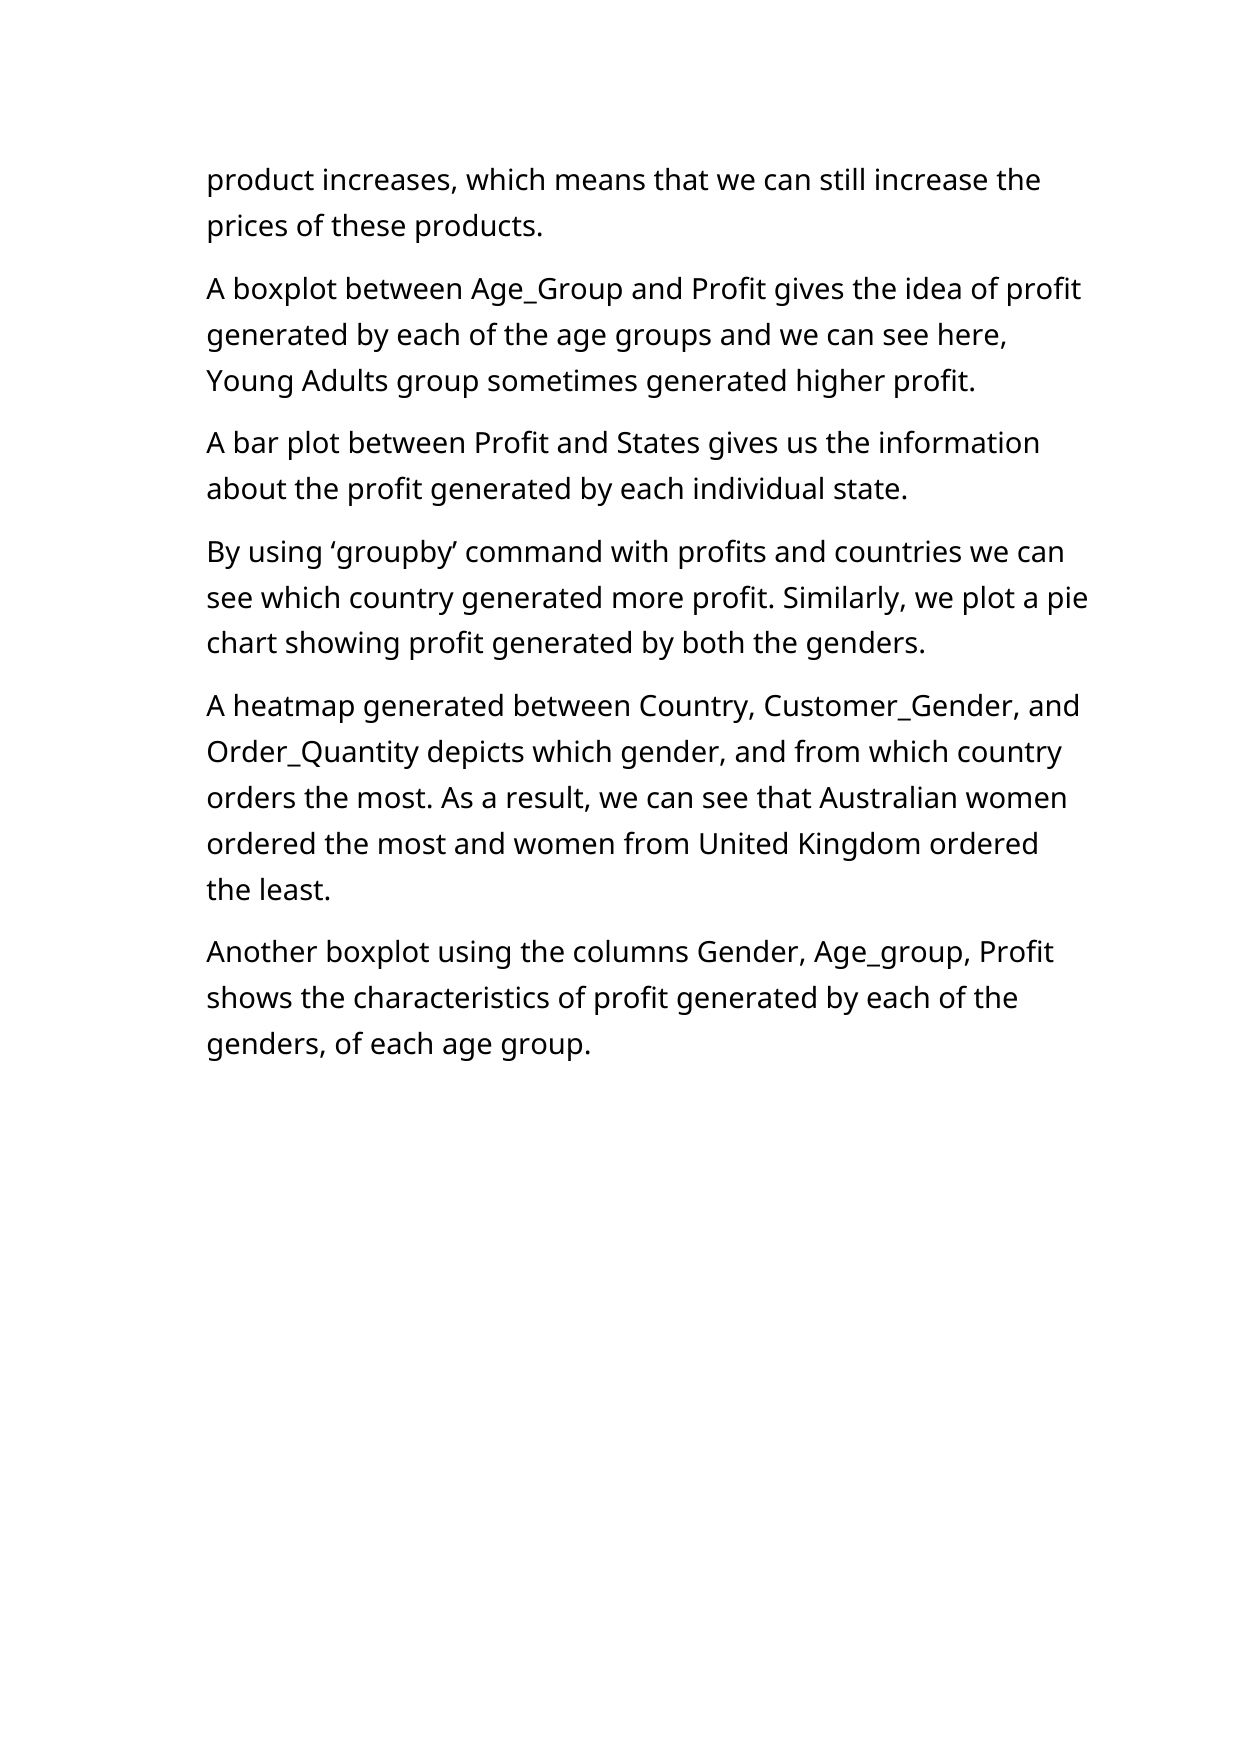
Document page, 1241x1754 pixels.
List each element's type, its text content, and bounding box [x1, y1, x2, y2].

text Another boxplot using the columns Gender, Age_group, Profit shows the characteristics of profit generated by each of the genders, of each age group. [206, 932, 1090, 1063]
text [206, 159, 1090, 245]
text By using ‘groupby’ command with profits and countries we can see which country generated more profit. Similarly, we plot a pie chart showing profit generated by both the genders. [206, 531, 1090, 662]
text A boxplot between Age_Group and Profit gives the idea of profit generated by each of the age groups and we can see here, Young Adults group sometimes generated higher profit. [206, 268, 1090, 399]
text A bar plot between Profit and States gives us the information about the profit generated by each individual state. [206, 422, 1090, 508]
text A heatmap generated between Country, Customer_Gender, and Order_Quantity depicts which gender, and from which country orders the most. As a result, we can see that Australian women ordered the most and women from United Kingdom ordered the least. [206, 685, 1090, 909]
